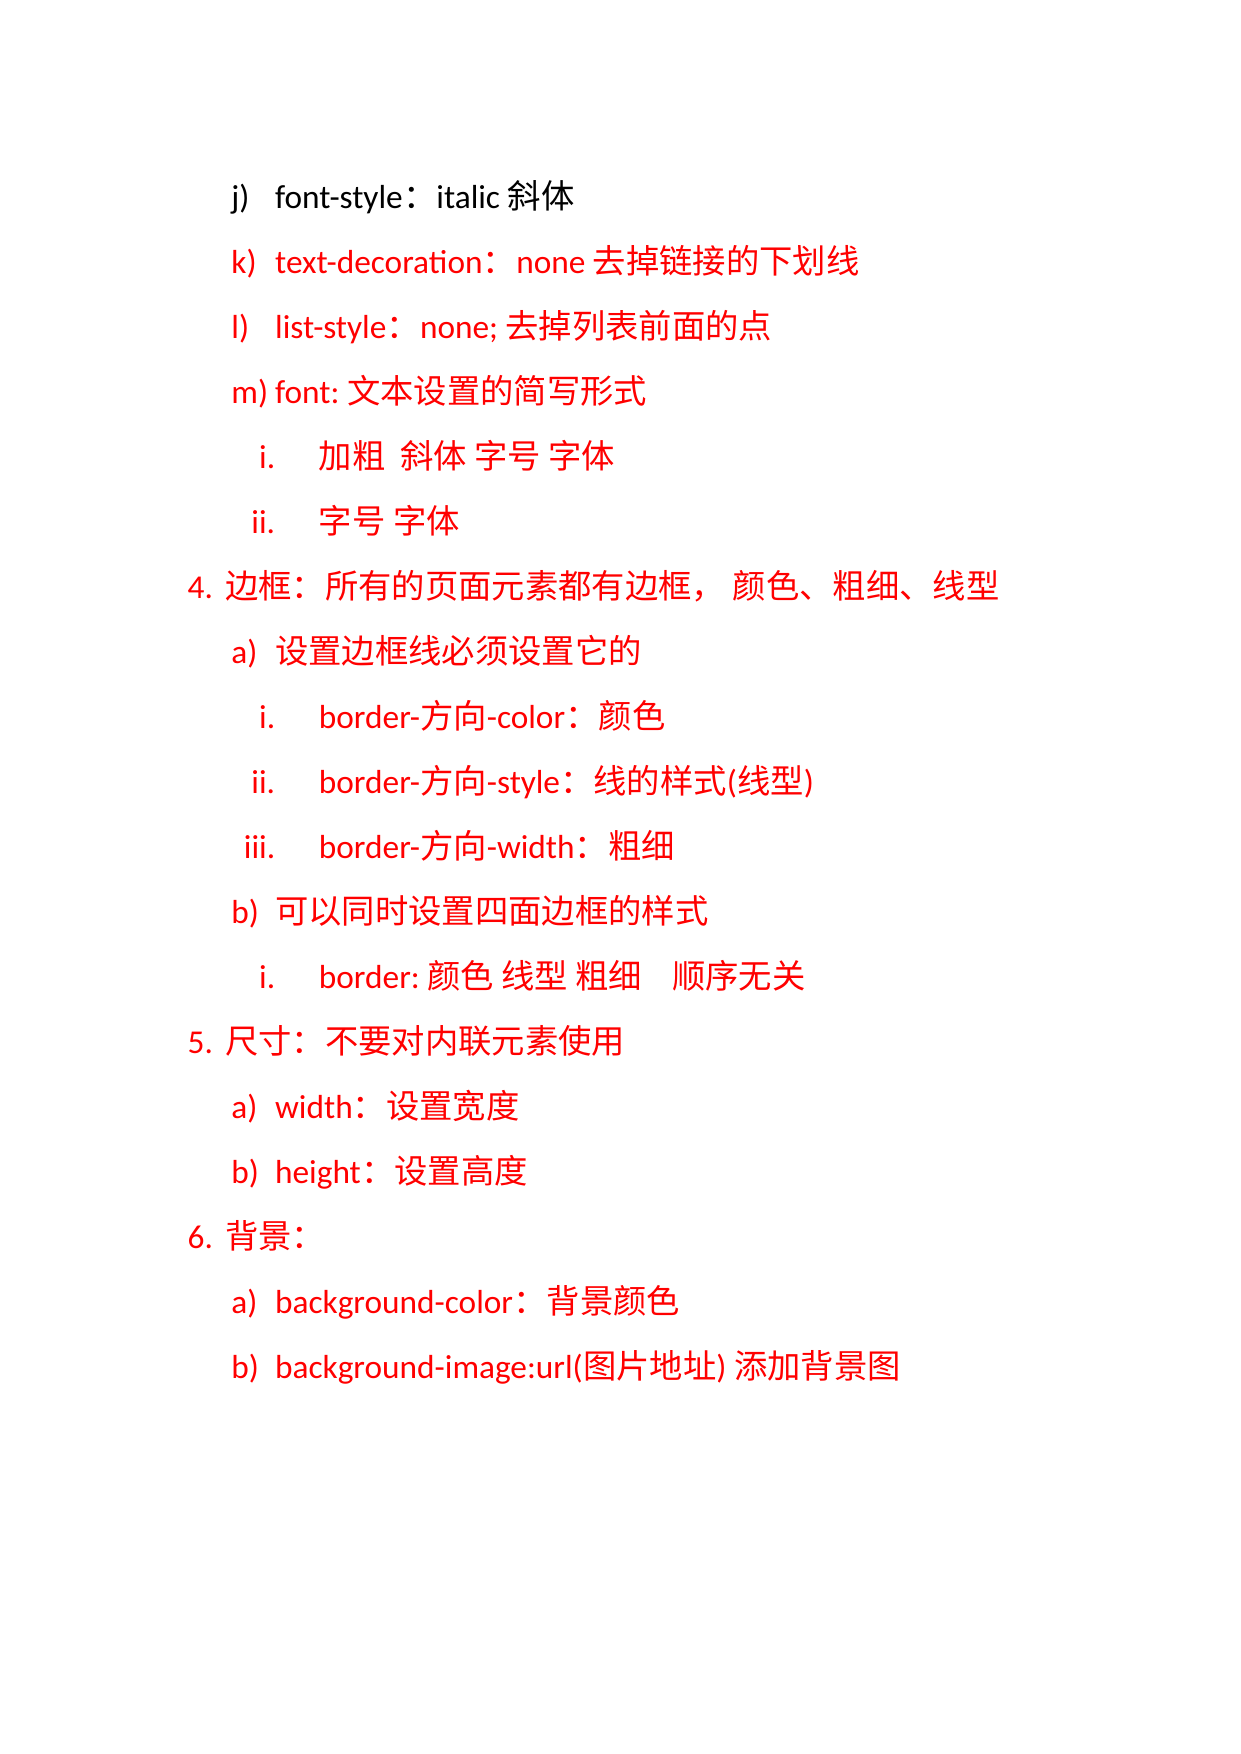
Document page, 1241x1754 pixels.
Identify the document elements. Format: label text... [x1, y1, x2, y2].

list height：设置高度 [231, 1137, 1053, 1202]
list 背景： [187, 1202, 1053, 1267]
list background-color：背景颜色 [231, 1267, 1053, 1332]
list background-image:url(图片地址) 添加背景图 [231, 1332, 1053, 1397]
list 字号 字体 [275, 487, 1053, 552]
list list-style：none; 去掉列表前面的点 [231, 292, 1053, 357]
list text-decoration：none 去掉链接的下划线 [231, 227, 1053, 292]
list 加粗 斜体 字号 字体 [275, 422, 1053, 487]
list font-style：italic 斜体 [231, 162, 1053, 227]
list border-方向-style：线的样式(线型) [275, 747, 1053, 812]
list width：设置宽度 [231, 1072, 1053, 1137]
list 边框：所有的页面元素都有边框， 颜色、粗细、线型 [187, 552, 1053, 617]
list border-方向-color：颜色 [275, 682, 1053, 747]
list 可以同时设置四面边框的样式 [231, 877, 1053, 942]
list 设置边框线必须设置它的 [231, 617, 1053, 682]
list border: 颜色 线型 粗细 顺序无关 [275, 942, 1053, 1007]
list font: 文本设置的简写形式 [231, 357, 1053, 422]
list 尺寸：不要对内联元素使用 [187, 1007, 1053, 1072]
list border-方向-width：粗细 [275, 812, 1053, 877]
